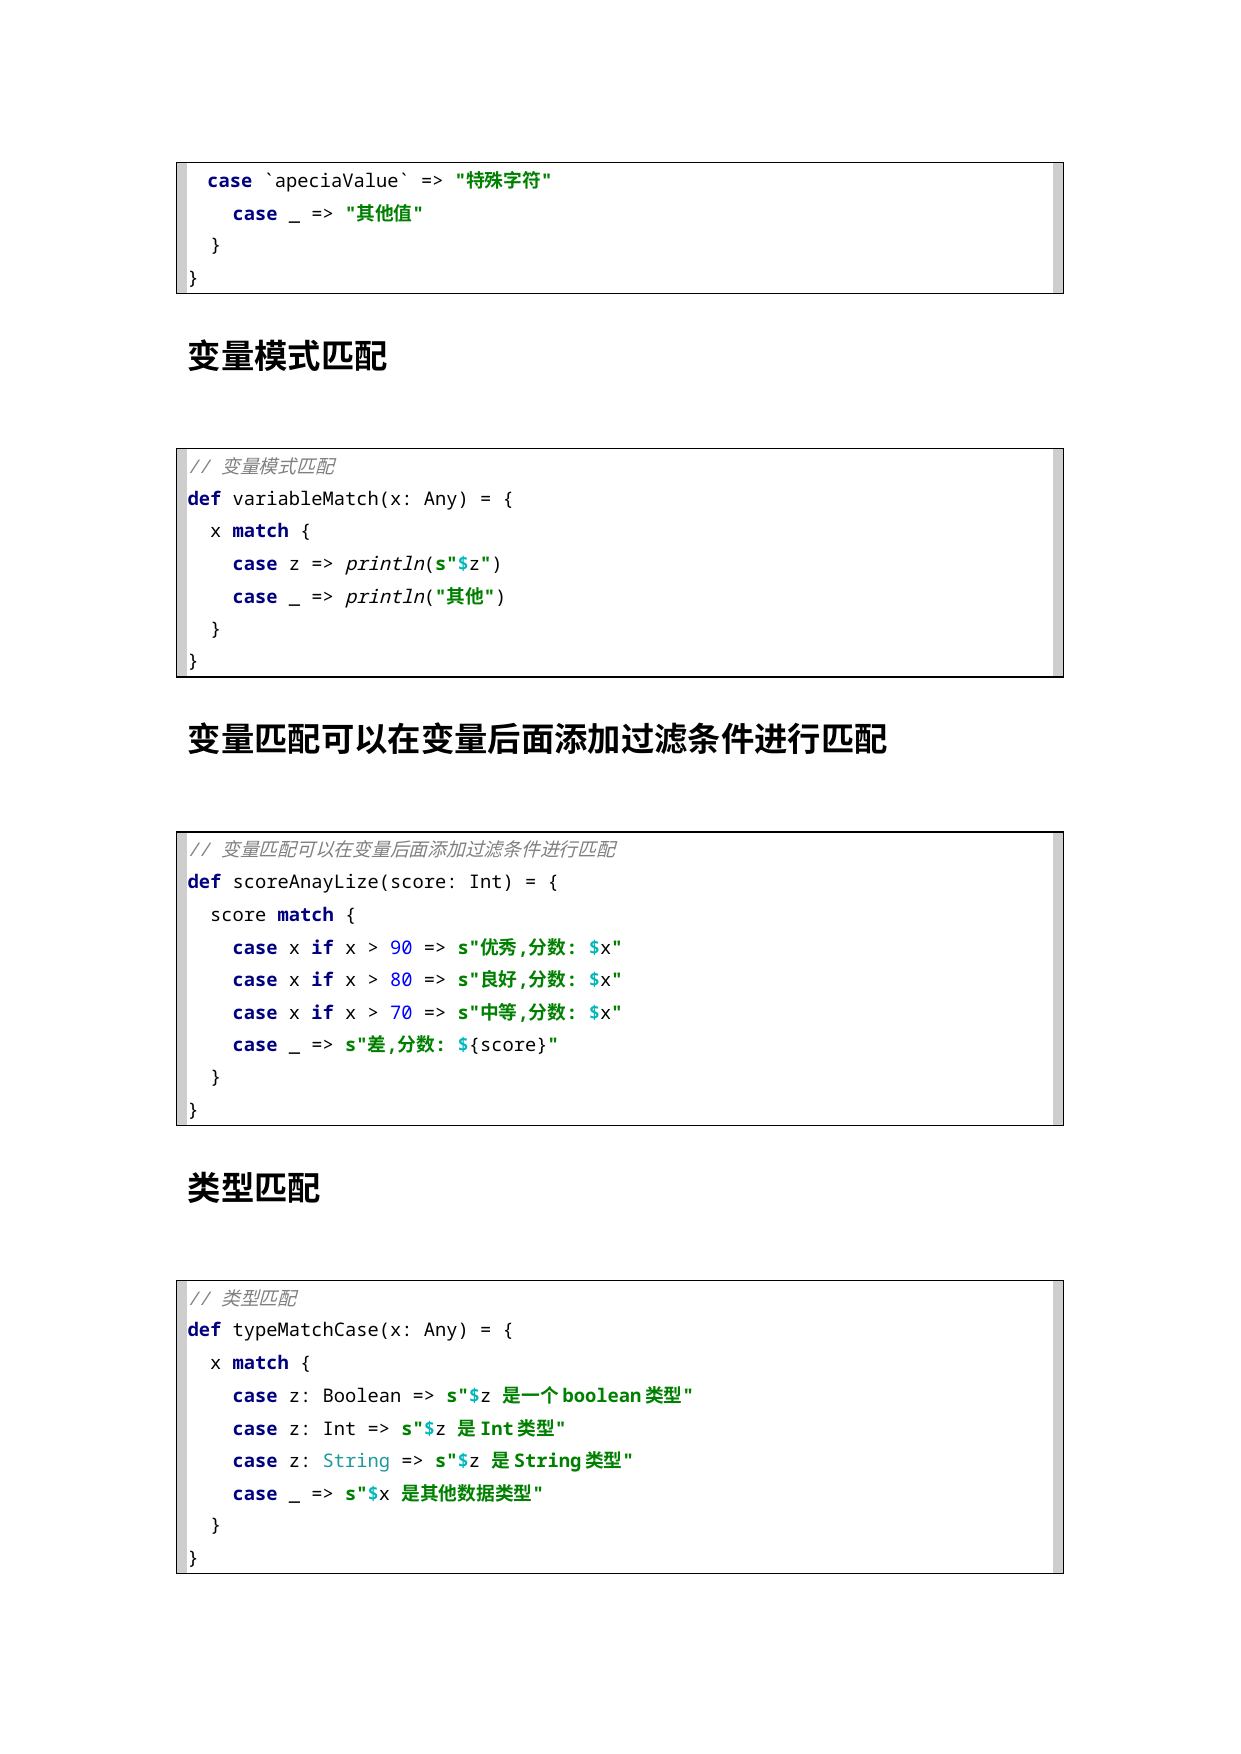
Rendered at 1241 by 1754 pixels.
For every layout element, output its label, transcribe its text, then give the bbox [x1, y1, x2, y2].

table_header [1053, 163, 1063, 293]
subtitle 类型匹配 [187, 1153, 1053, 1218]
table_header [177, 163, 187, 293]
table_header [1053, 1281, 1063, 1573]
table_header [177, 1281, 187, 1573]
subtitle 变量匹配可以在变量后面添加过滤条件进行匹配 [187, 704, 1053, 769]
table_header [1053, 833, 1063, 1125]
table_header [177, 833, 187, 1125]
subtitle 变量模式匹配 [187, 321, 1053, 386]
